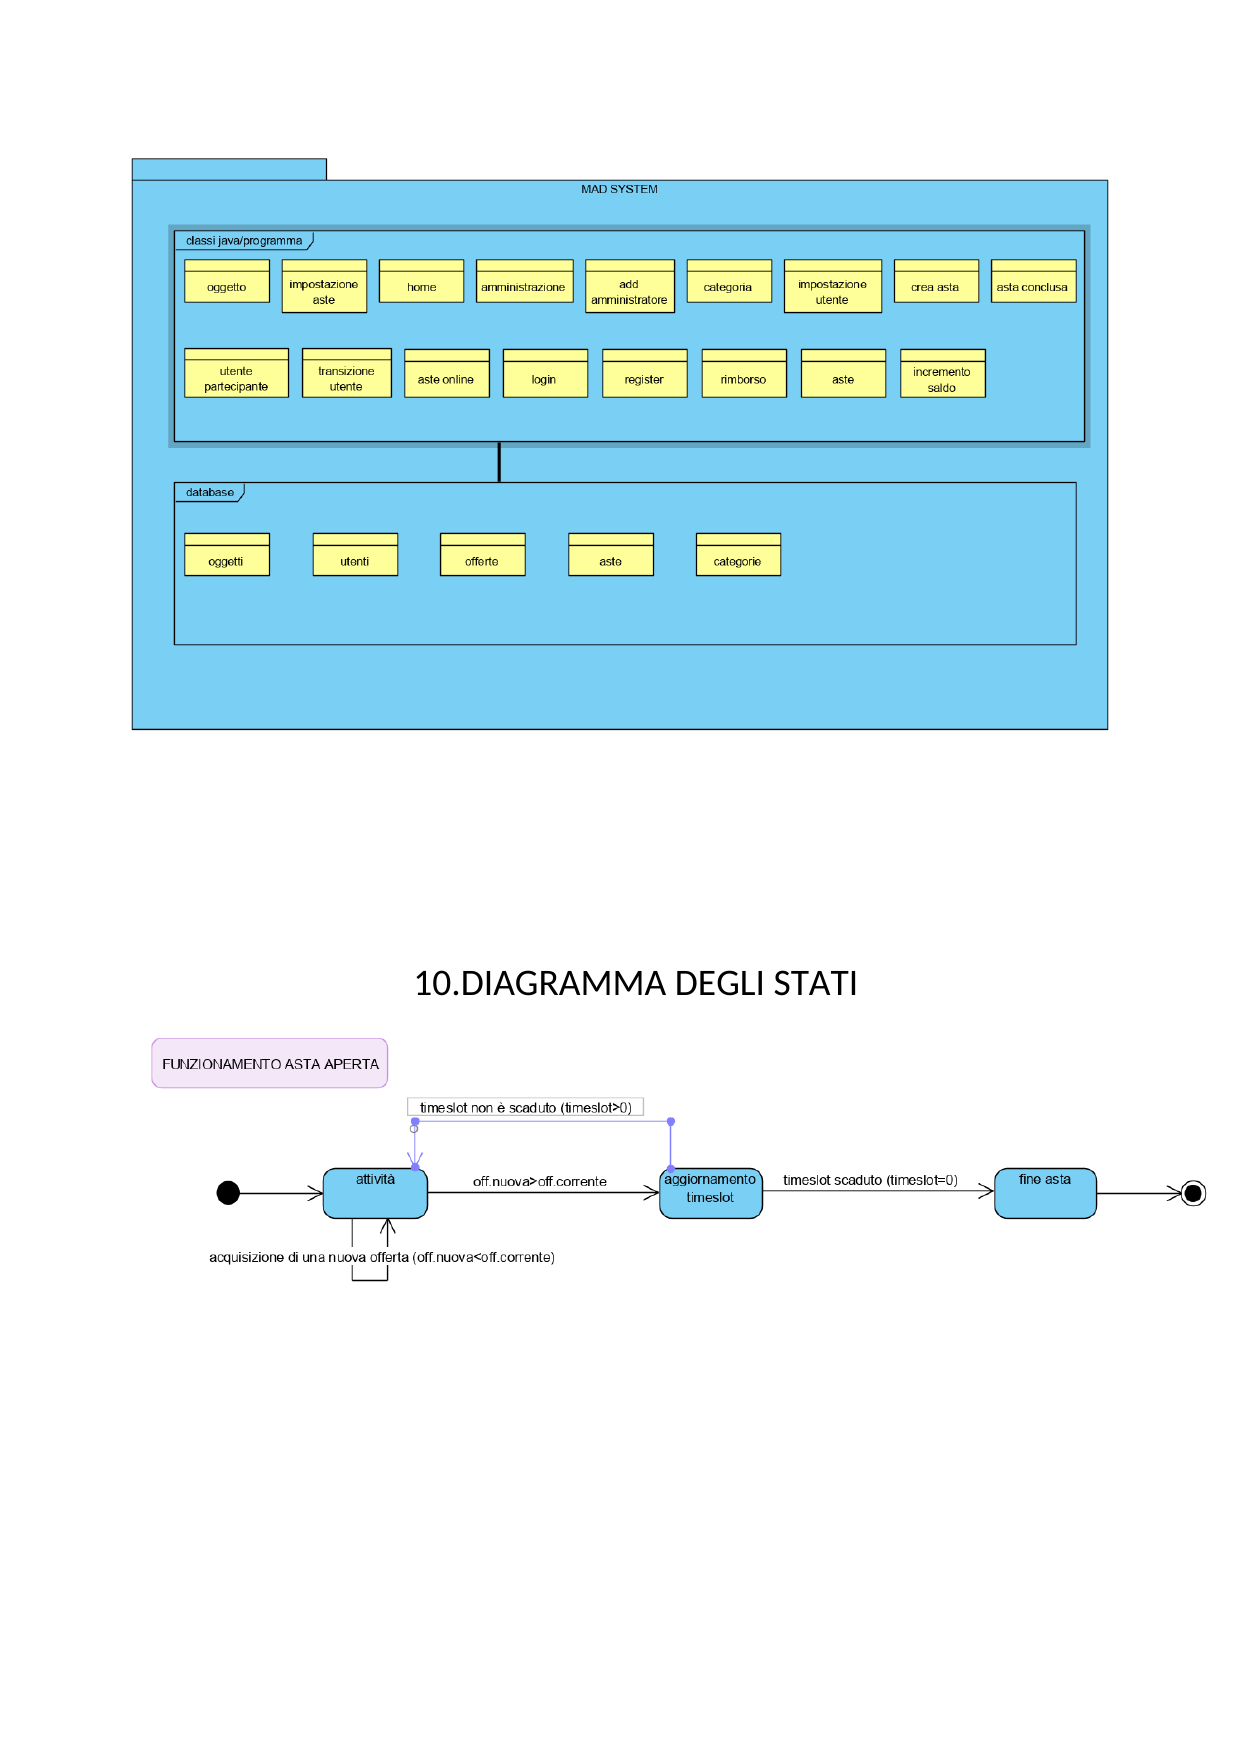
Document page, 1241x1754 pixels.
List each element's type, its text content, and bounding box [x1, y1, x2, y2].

picture [118, 147, 1122, 742]
picture [118, 1024, 1234, 1313]
text 10.DIAGRAMMA DEGLI STATI [339, 959, 1122, 1004]
